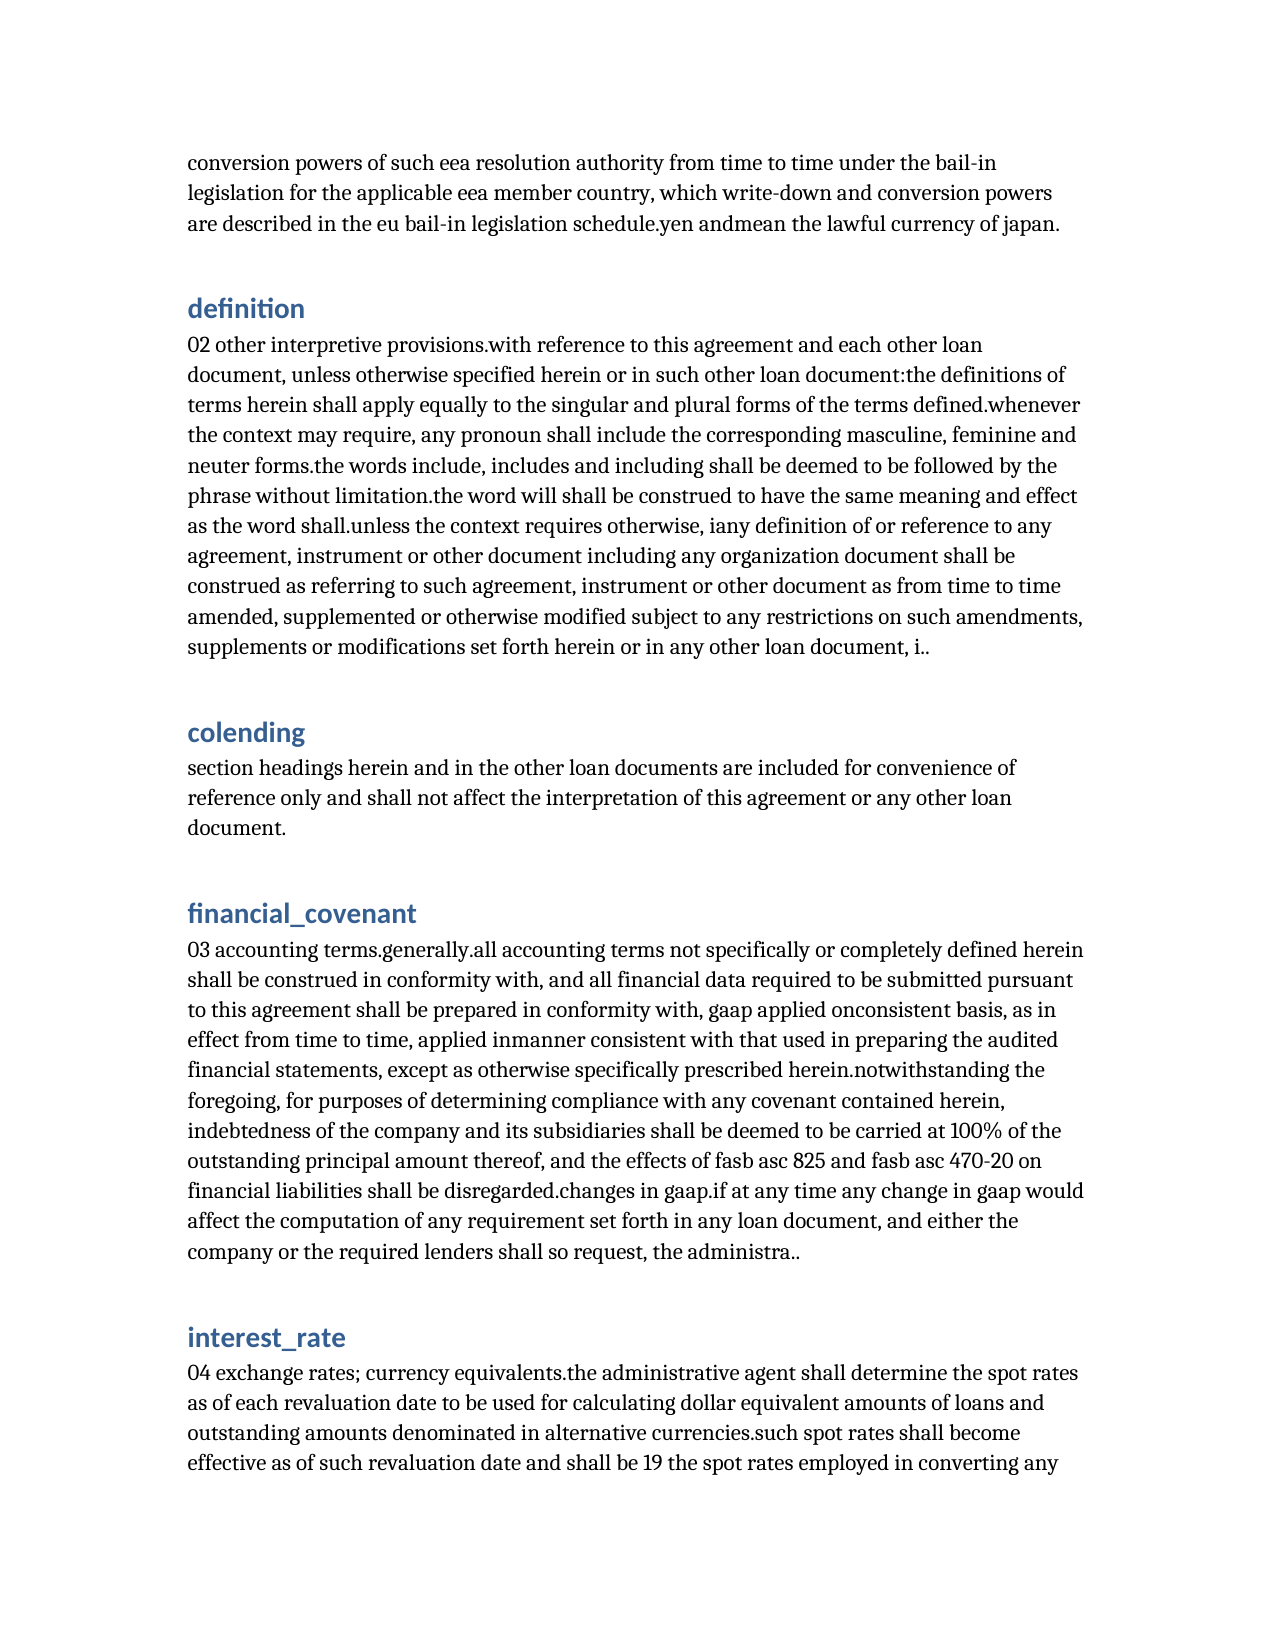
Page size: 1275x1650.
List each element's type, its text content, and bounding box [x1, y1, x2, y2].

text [187, 1359, 1087, 1477]
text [187, 150, 1087, 237]
subtitle definition [187, 291, 1087, 326]
text 02 other interpretive provisions.with reference to this agreement and each other loan document, unless otherwise specified herein or in such other loan document:the definitions of terms herein shall apply equally to the singular and plural forms of the terms defined.whenever the context may require, any pronoun shall include the corresponding masculine, feminine and neuter forms.the words include, includes and including shall be deemed to be followed by the phrase without limitation.the word will shall be construed to have the same meaning and effect as the word shall.unless the context requires otherwise, iany definition of or reference to any agreement, instrument or other document including any organization document shall be construed as referring to such agreement, instrument or other document as from time to time amended, supplemented or otherwise modified subject to any restrictions on such amendments, supplements or modifications set forth herein or in any other loan document, i.. [187, 332, 1087, 660]
subtitle financial_covenant [187, 895, 1087, 931]
text section headings herein and in the other loan documents are included for convenience of reference only and shall not affect the interpretation of this agreement or any other loan document. [187, 755, 1087, 842]
text 03 accounting terms.generally.all accounting terms not specifically or completely defined herein shall be construed in conformity with, and all financial data required to be submitted pursuant to this agreement shall be prepared in conformity with, gaap applied onconsistent basis, as in effect from time to time, applied inmanner consistent with that used in preparing the audited financial statements, except as otherwise specifically prescribed herein.notwithstanding the foregoing, for purposes of determining compliance with any covenant contained herein, indebtedness of the company and its subsidiaries shall be deemed to be carried at 100% of the outstanding principal amount thereof, and the effects of fasb asc 825 and fasb asc 470-20 on financial liabilities shall be disregarded.changes in gaap.if at any time any change in gaap would affect the computation of any requirement set forth in any loan document, and either the company or the required lenders shall so request, the administra.. [187, 936, 1087, 1265]
subtitle interest_rate [187, 1319, 1087, 1354]
subtitle colending [187, 714, 1087, 749]
